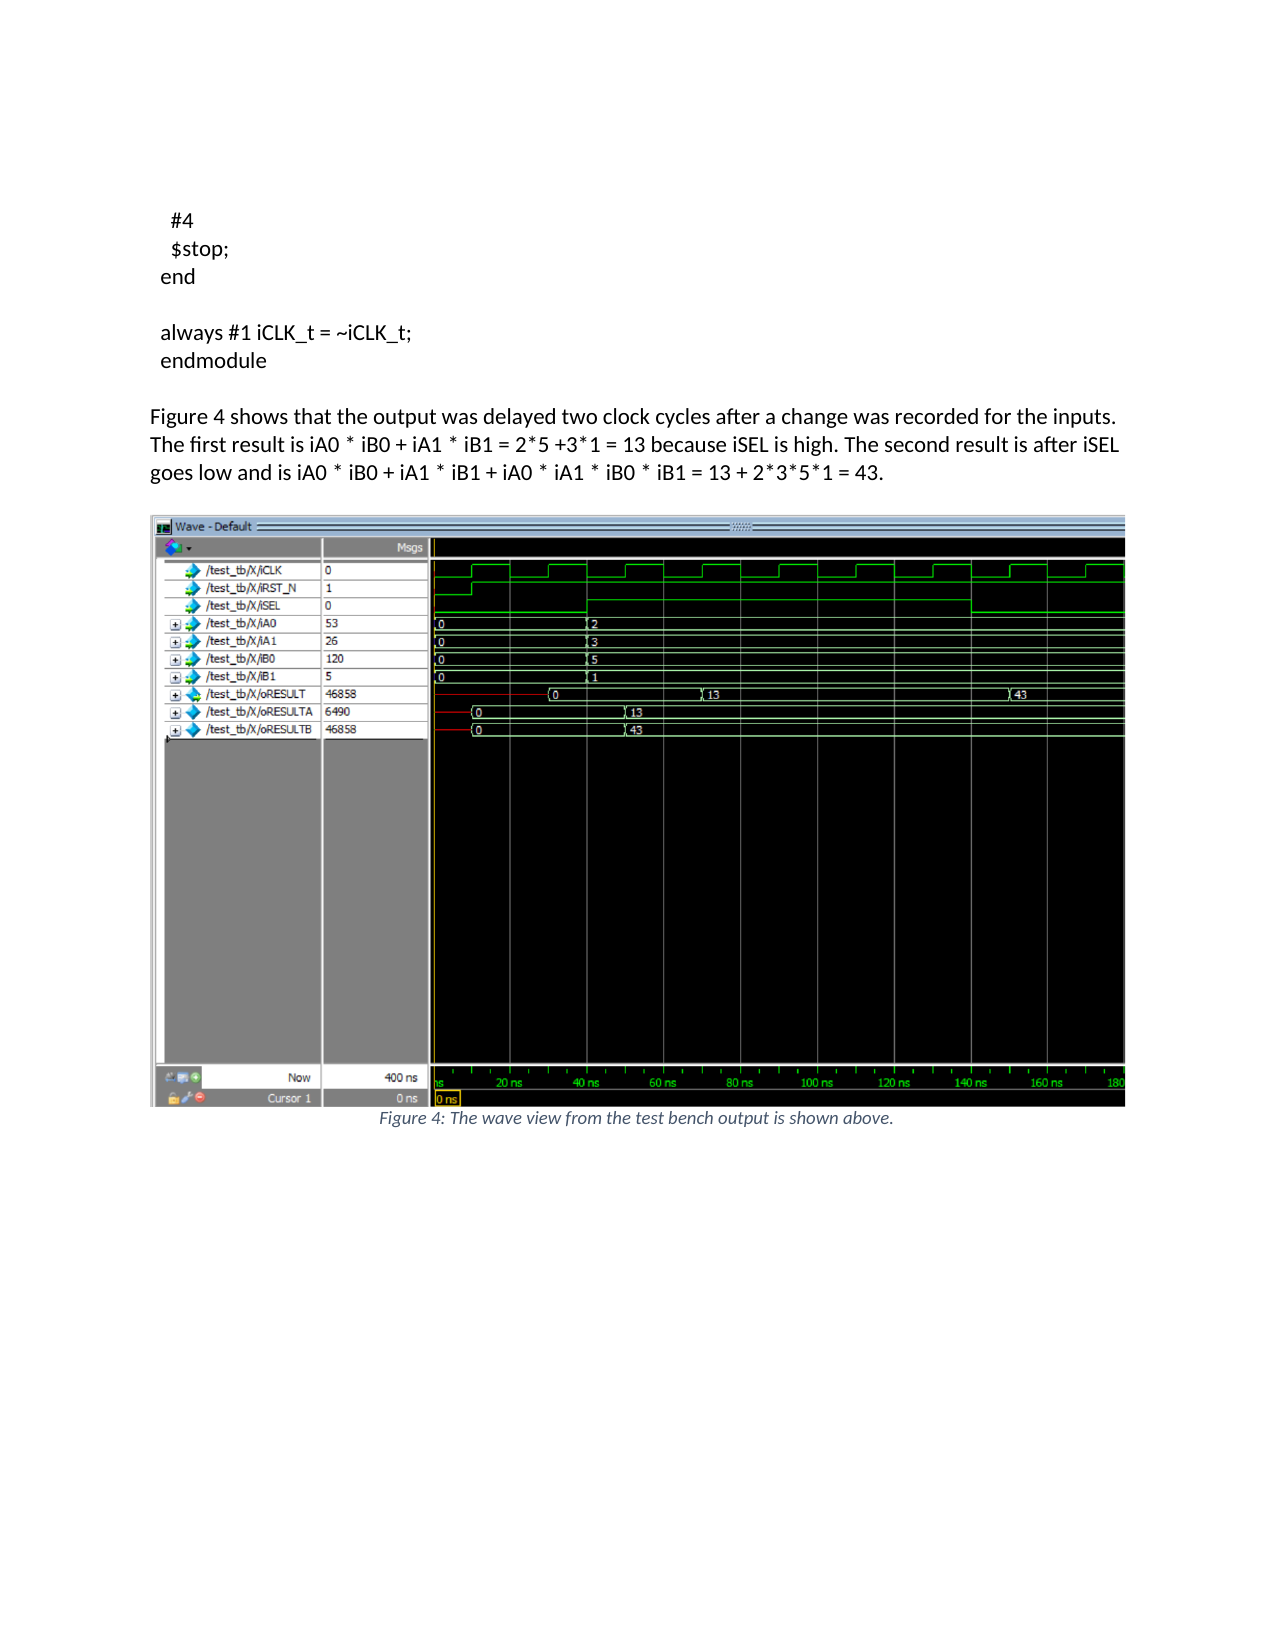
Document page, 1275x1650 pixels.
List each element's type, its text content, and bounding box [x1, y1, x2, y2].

text $stop; [150, 234, 1125, 262]
text Figure 4: The wave view from the test bench output is shown above. [150, 1107, 1125, 1129]
text always #1 iCLK_t = ~iCLK_t; [150, 318, 1125, 346]
text #4 [150, 206, 1125, 234]
picture [150, 514, 1125, 1107]
text end [150, 262, 1125, 290]
text Figure 4 shows that the output was delayed two clock cycles after a change was recorded for the inputs. The first result is iA0 * iB0 + iA1 * iB1 = 2*5 +3*1 = 13 because iSEL is high. The second result is after iSEL goes low and is iA0 * iB0 + iA1 * iB1 + iA0 * iA1 * iB0 * iB1 = 13 + 2*3*5*1 = 43. [150, 402, 1125, 486]
text endmodule [150, 346, 1125, 374]
